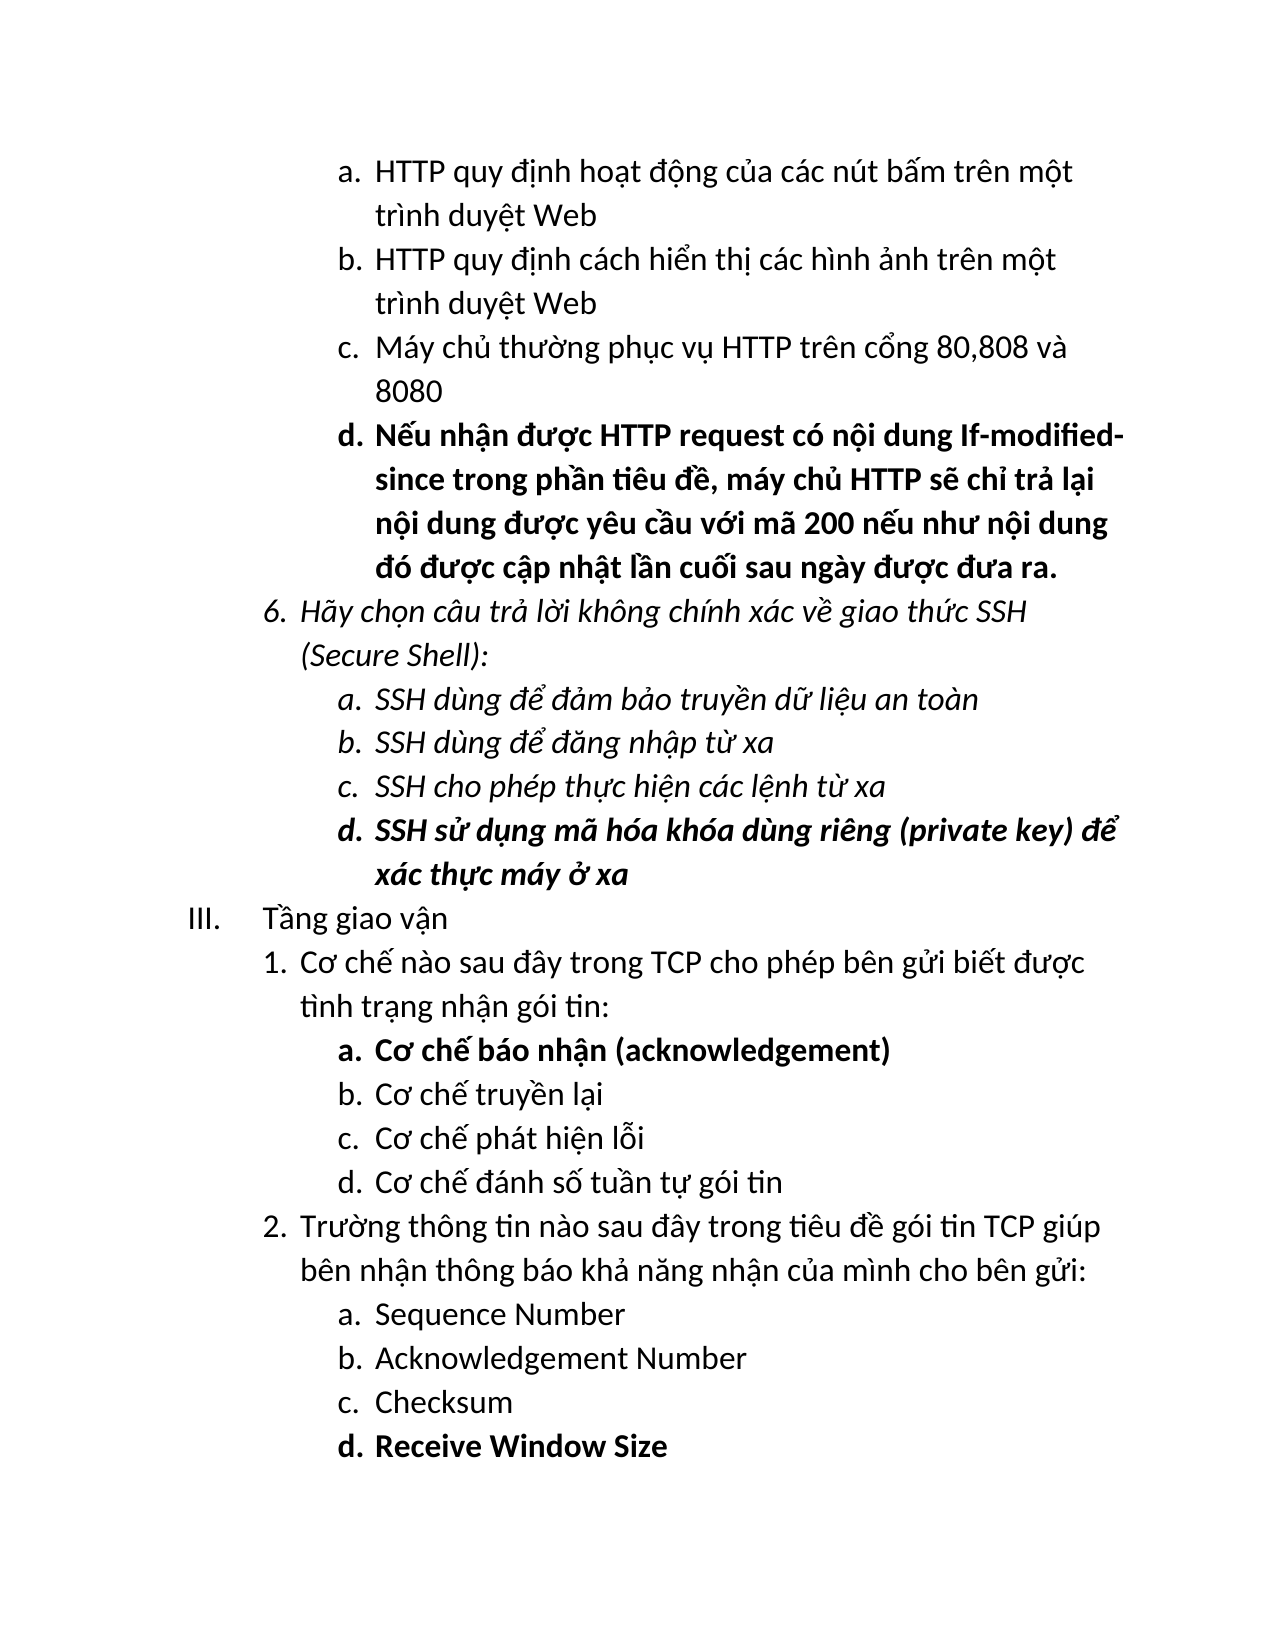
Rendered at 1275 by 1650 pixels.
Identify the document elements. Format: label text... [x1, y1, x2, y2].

list SSH dùng để đăng nhập từ xa [337, 721, 1125, 762]
list Checksum [337, 1381, 1125, 1422]
list Hãy chọn câu trả lời không chính xác về giao thức SSH (Secure Shell): [262, 589, 1125, 674]
list Cơ chế truyền lại [337, 1073, 1125, 1114]
list SSH cho phép thực hiện các lệnh từ xa [337, 765, 1125, 806]
list Acknowledgement Number [337, 1337, 1125, 1378]
list Cơ chế báo nhận (acknowledgement) [337, 1029, 1125, 1070]
list Tầng giao vận [187, 897, 1125, 938]
list Sequence Number [337, 1293, 1125, 1334]
list Cơ chế đánh số tuần tự gói tin [337, 1161, 1125, 1202]
list Máy chủ thường phục vụ HTTP trên cổng 80,808 và 8080 [337, 326, 1125, 411]
list Cơ chế phát hiện lỗi [337, 1117, 1125, 1158]
list HTTP quy định hoạt động của các nút bấm trên một trình duyệt Web [337, 150, 1125, 235]
list HTTP quy định cách hiển thị các hình ảnh trên một trình duyệt Web [337, 238, 1125, 323]
list SSH sử dụng mã hóa khóa dùng riêng (private key) để xác thực máy ở xa [337, 809, 1125, 894]
list Receive Window Size [337, 1425, 1125, 1466]
list SSH dùng để đảm bảo truyền dữ liệu an toàn [337, 677, 1125, 718]
list Trường thông tin nào sau đây trong tiêu đề gói tin TCP giúp bên nhận thông báo khả năng nhận của mình cho bên gửi: [262, 1205, 1125, 1290]
list Cơ chế nào sau đây trong TCP cho phép bên gửi biết được tình trạng nhận gói tin: [262, 941, 1125, 1026]
list Nếu nhận được HTTP request có nội dung If-modified-since trong phần tiêu đề, máy chủ HTTP sẽ chỉ trả lại nội dung được yêu cầu với mã 200 nếu như nội dung đó được cập nhật lần cuối sau ngày được đưa ra. [337, 414, 1125, 586]
